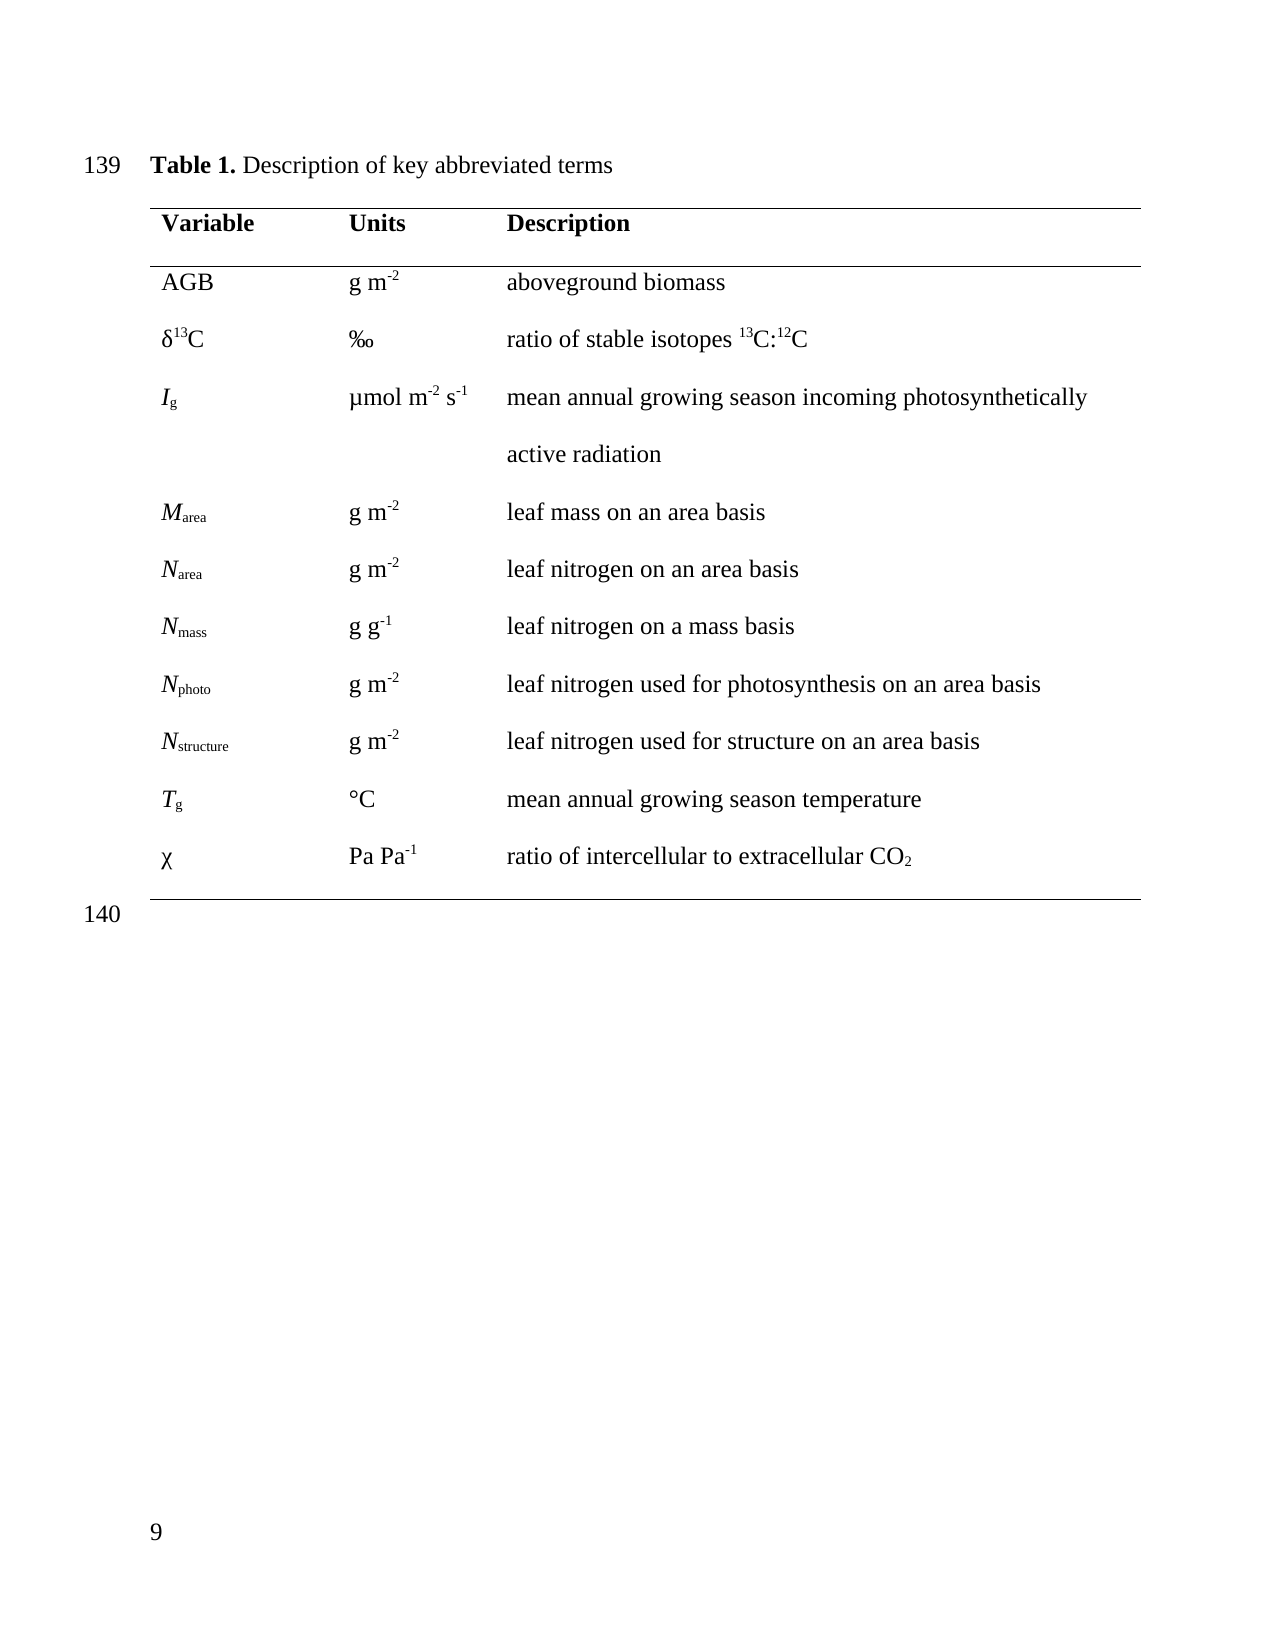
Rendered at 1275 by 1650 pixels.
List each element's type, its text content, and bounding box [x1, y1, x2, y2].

table_cell ratio of stable isotopes 13C:12C [495, 324, 1141, 382]
table_cell g g-1 [338, 611, 495, 669]
table_cell aboveground biomass [495, 267, 1141, 324]
table_cell Marea [150, 497, 337, 554]
table_cell AGB [150, 267, 337, 324]
table_cell ratio of intercellular to extracellular CO2 [495, 841, 1141, 898]
table_cell δ13C [150, 324, 337, 382]
table_cell g m-2 [338, 554, 495, 611]
text Table 1. Description of key abbreviated terms [150, 150, 1125, 179]
table_cell Narea [150, 554, 337, 611]
table_cell ‰ [338, 324, 495, 382]
table_header Variable [150, 209, 337, 266]
table_cell g m-2 [338, 669, 495, 726]
table_cell leaf nitrogen used for photosynthesis on an area basis [495, 669, 1141, 726]
table_cell mean annual growing season incoming photosynthetically active radiation [495, 382, 1141, 497]
table_header Description [495, 209, 1141, 266]
table_cell Ig [150, 382, 337, 497]
table_cell mean annual growing season temperature [495, 784, 1141, 841]
table_cell leaf nitrogen on a mass basis [495, 611, 1141, 669]
table_cell Nphoto [150, 669, 337, 726]
table_cell leaf nitrogen used for structure on an area basis [495, 726, 1141, 784]
table_cell Pa Pa-1 [338, 841, 495, 898]
table_cell leaf mass on an area basis [495, 497, 1141, 554]
table_cell µmol m-2 s-1 [338, 382, 495, 497]
table_cell χ [150, 841, 337, 898]
table_cell g m-2 [338, 267, 495, 324]
table_cell °C [338, 784, 495, 841]
table_cell leaf nitrogen on an area basis [495, 554, 1141, 611]
table_cell g m-2 [338, 497, 495, 554]
table_cell Nmass [150, 611, 337, 669]
table_cell Tg [150, 784, 337, 841]
table_header Units [338, 209, 495, 266]
table_cell Nstructure [150, 726, 337, 784]
table_cell g m-2 [338, 726, 495, 784]
